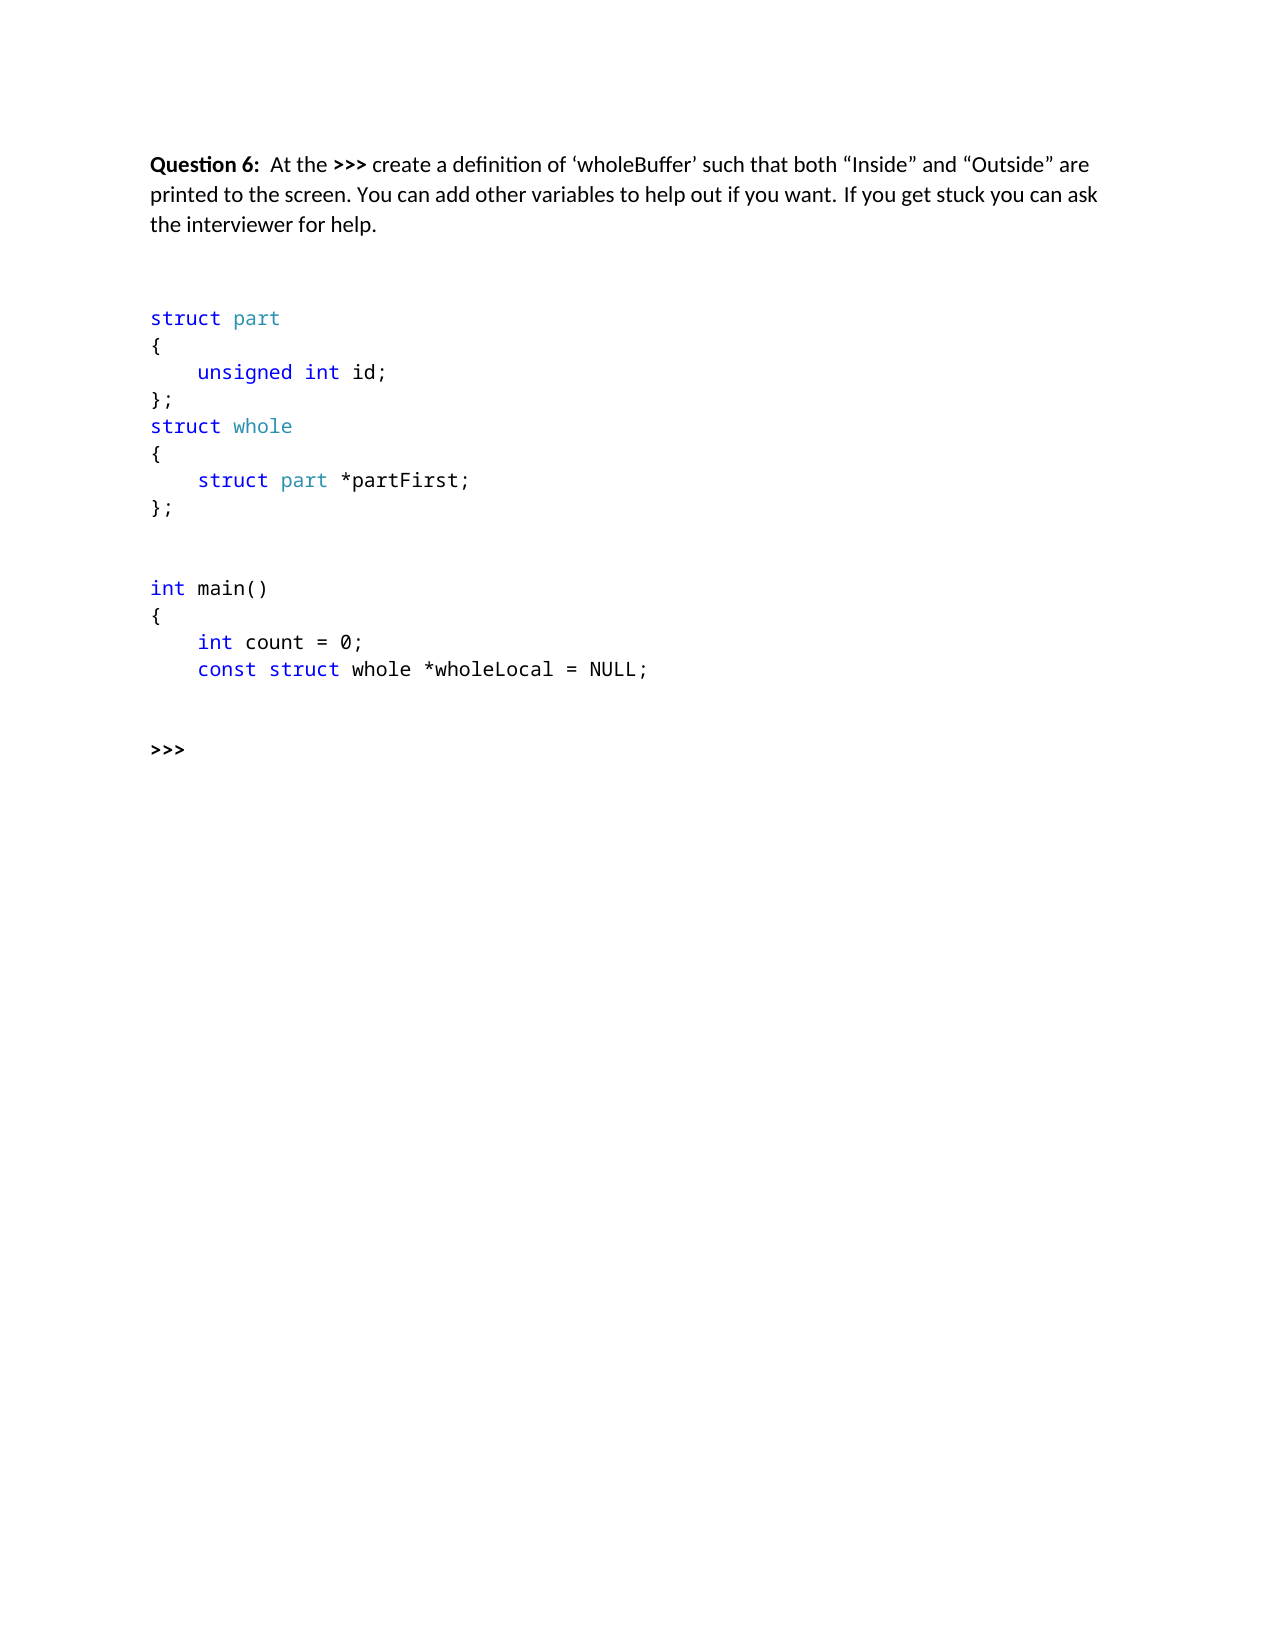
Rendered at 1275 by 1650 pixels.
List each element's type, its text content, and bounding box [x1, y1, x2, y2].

text { [150, 439, 1125, 466]
text { [150, 601, 1125, 628]
text struct part *partFirst; [150, 466, 1125, 493]
text int count = 0; [150, 628, 1125, 655]
text struct whole [150, 412, 1125, 439]
text unsigned int id; [150, 358, 1125, 385]
text }; [150, 493, 1125, 520]
text int main() [150, 574, 1125, 601]
text Question 6: At the >>> create a definition of ‘wholeBuffer’ such that both “Inside” and “Outside” are printed to the screen. You can add other variables to help out if you want. If you get stuck you can ask the interviewer for help. [150, 150, 1125, 238]
text >>> [150, 736, 1125, 763]
text }; [150, 385, 1125, 412]
text { [150, 331, 1125, 358]
text struct part [150, 304, 1125, 331]
text const struct whole *wholeLocal = NULL; [150, 655, 1125, 682]
